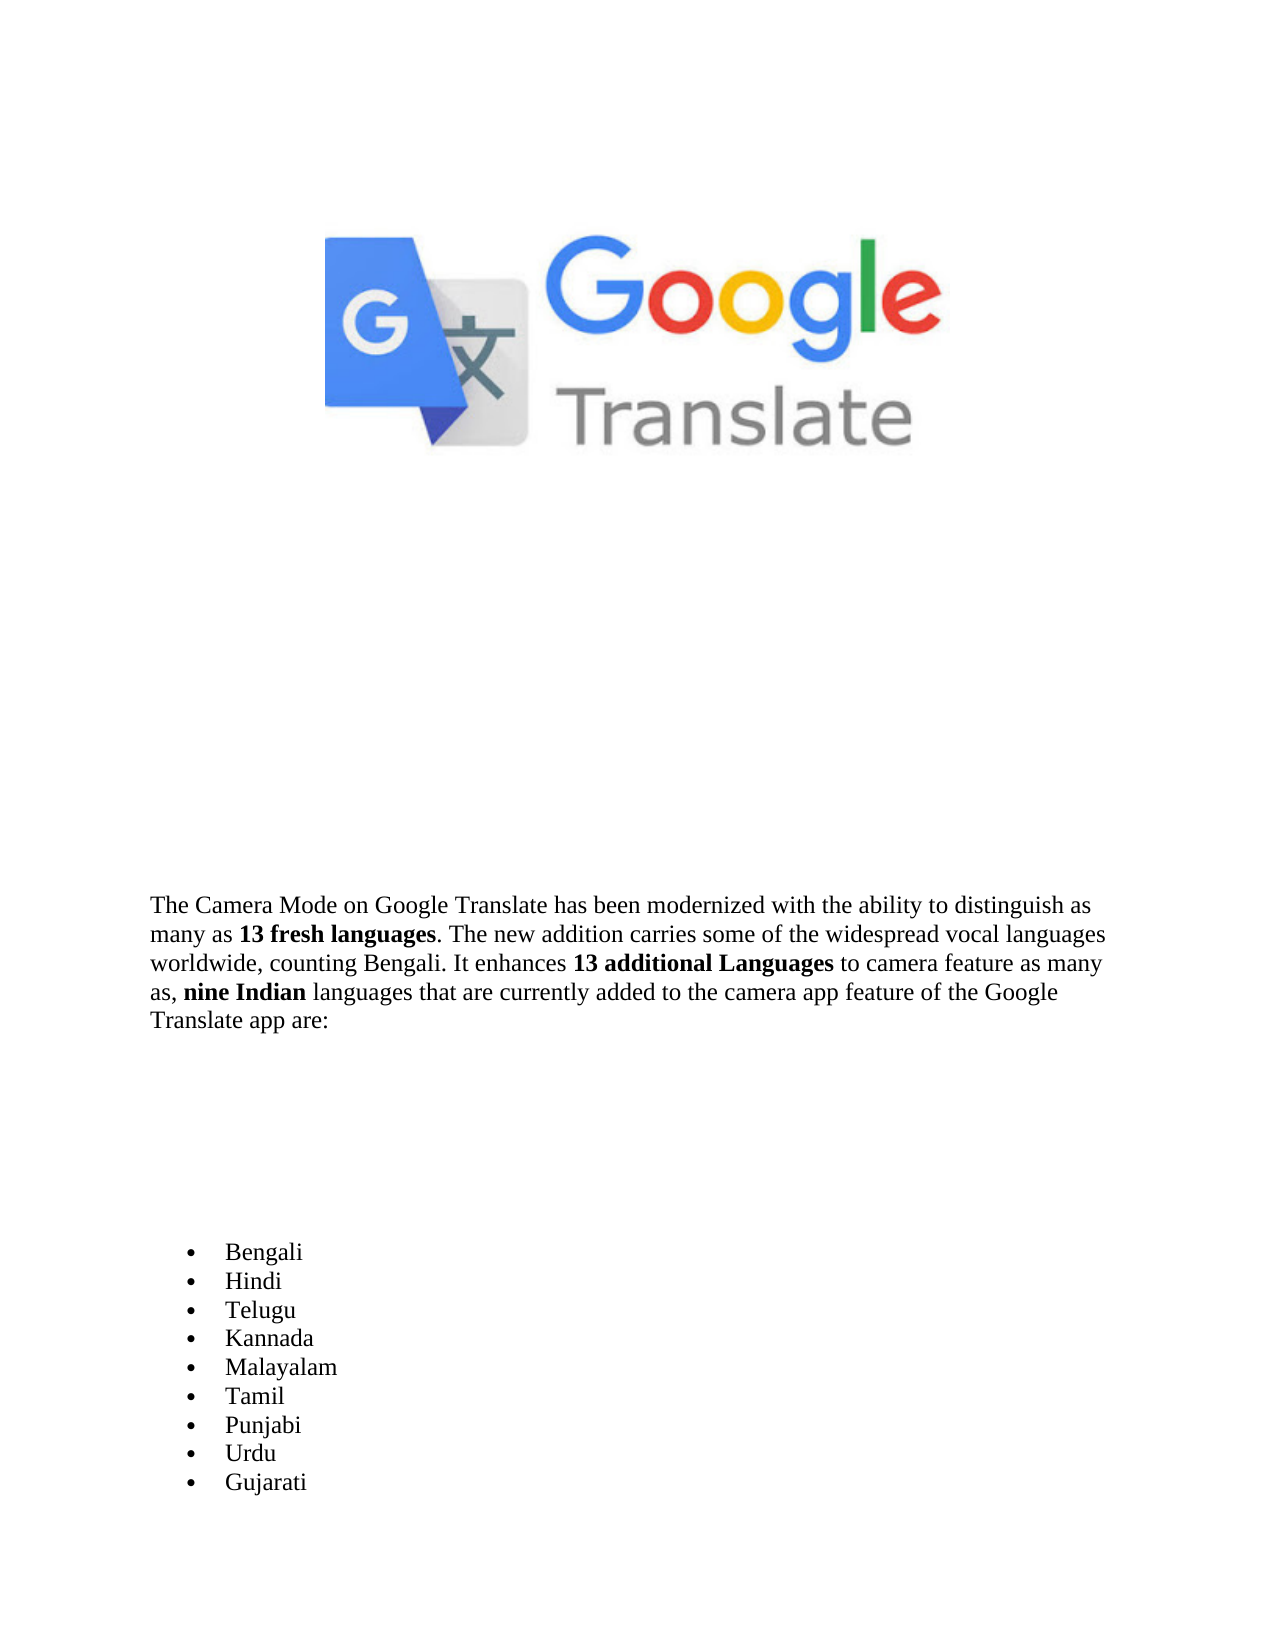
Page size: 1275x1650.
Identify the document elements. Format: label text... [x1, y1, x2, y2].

list Telugu [187, 1295, 1125, 1323]
list Hindi [187, 1266, 1125, 1295]
text The Camera Mode on Google Translate has been modernized with the ability to distinguish as many as 13 fresh languages. The new addition carries some of the widespread vocal languages worldwide, counting Bengali. It enhances 13 additional Languages to camera feature as many as, nine Indian languages that are currently added to the camera app feature of the Google Translate app are: [150, 891, 1125, 1034]
list Bengali [187, 1237, 1125, 1266]
picture [325, 150, 950, 514]
list Kannada [187, 1323, 1125, 1352]
list Gujarati [187, 1467, 1125, 1496]
list Punjabi [187, 1410, 1125, 1438]
list Urdu [187, 1438, 1125, 1467]
list Malayalam [187, 1352, 1125, 1381]
list Tamil [187, 1381, 1125, 1410]
